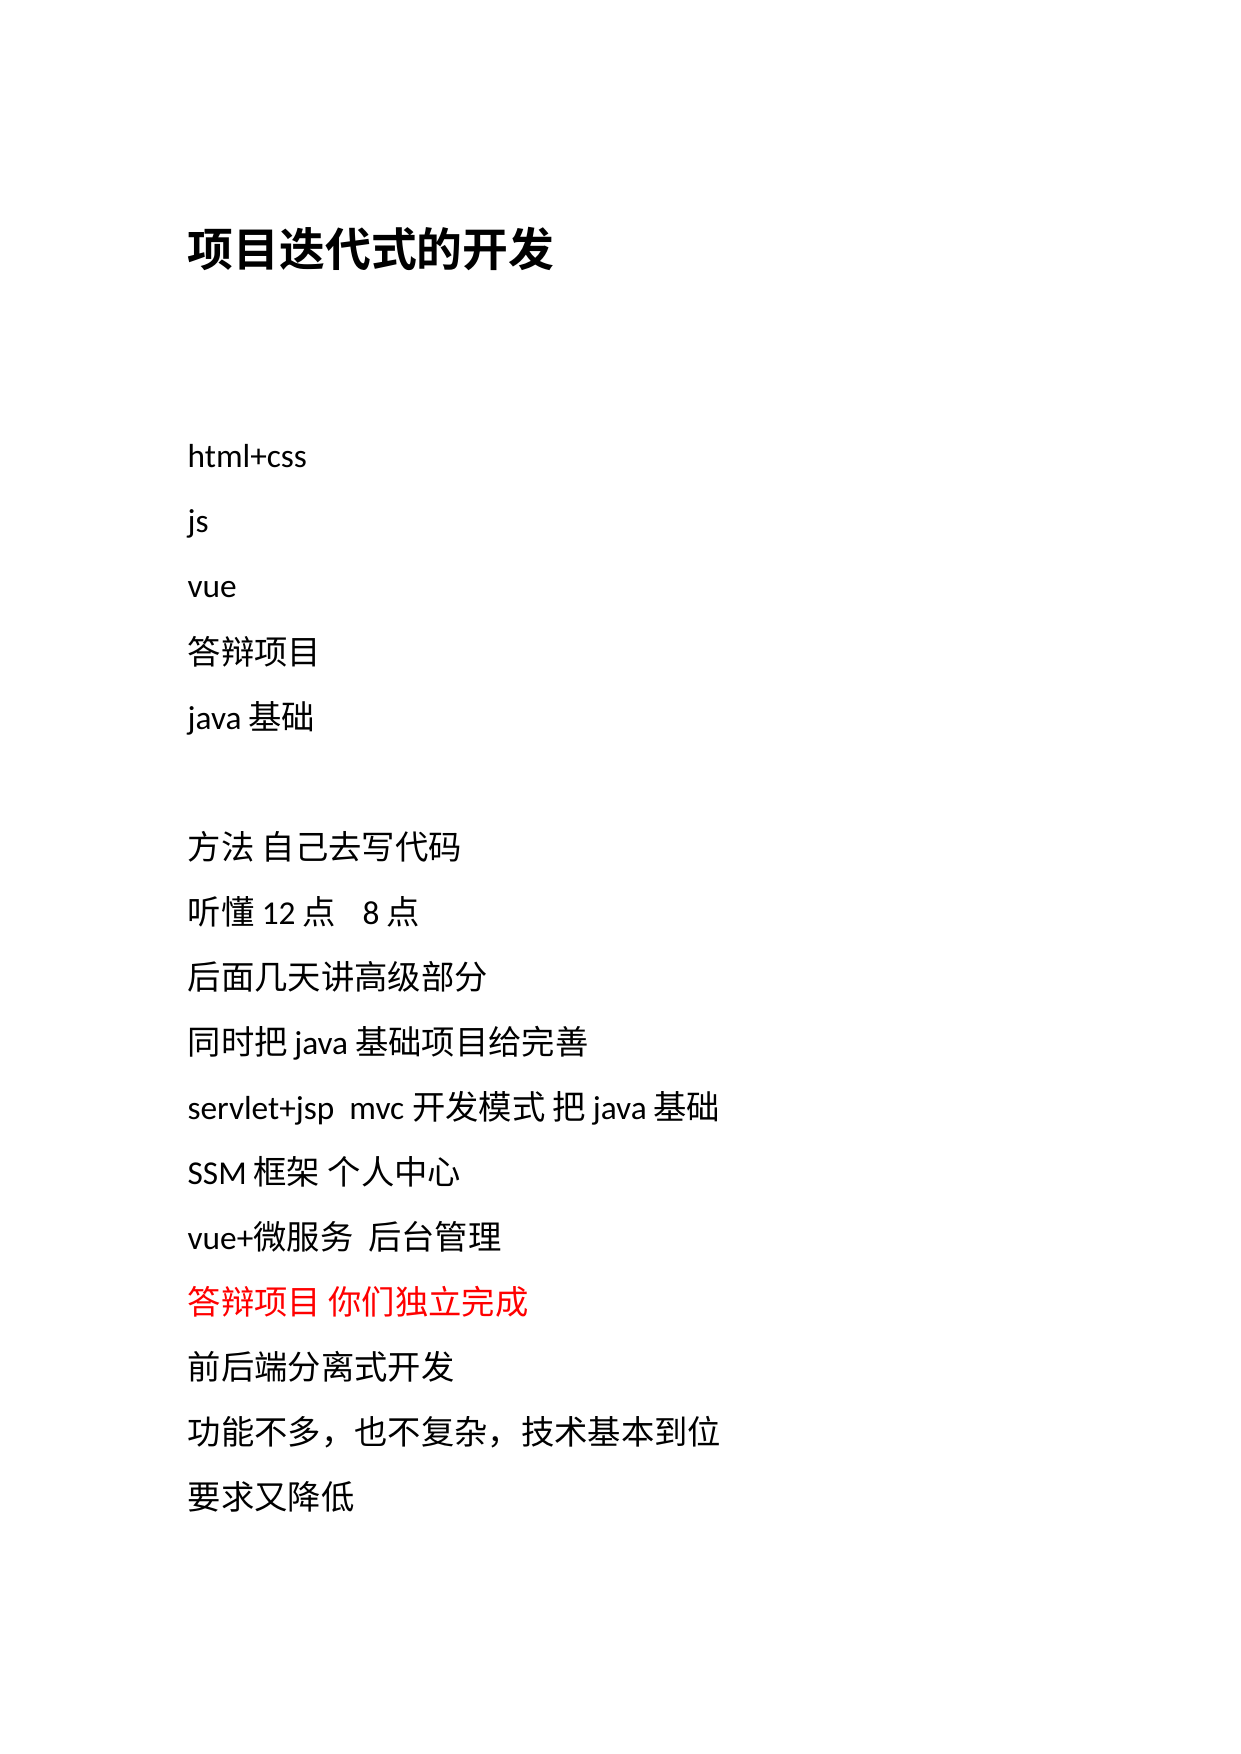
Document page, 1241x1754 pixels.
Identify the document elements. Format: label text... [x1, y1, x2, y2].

text 答辩项目 你们独立完成 [187, 1268, 1053, 1333]
text 后面几天讲高级部分 [187, 943, 1053, 1008]
subtitle 项目迭代式的开发 [187, 197, 1053, 295]
text SSM框架 个人中心 [187, 1138, 1053, 1203]
text 方法 自己去写代码 [187, 813, 1053, 878]
text js [187, 488, 1053, 553]
text html+css [187, 423, 1053, 488]
text java基础 [187, 683, 1053, 748]
text 要求又降低 [187, 1463, 1053, 1528]
text 前后端分离式开发 [187, 1333, 1053, 1398]
text servlet+jsp mvc 开发模式 把java基础 [187, 1073, 1053, 1138]
text 答辩项目 [187, 618, 1053, 683]
text 同时把java基础项目给完善 [187, 1008, 1053, 1073]
text 听懂 12点 8点 [187, 878, 1053, 943]
text vue [187, 553, 1053, 618]
text 功能不多，也不复杂，技术基本到位 [187, 1398, 1053, 1463]
text vue+微服务 后台管理 [187, 1203, 1053, 1268]
